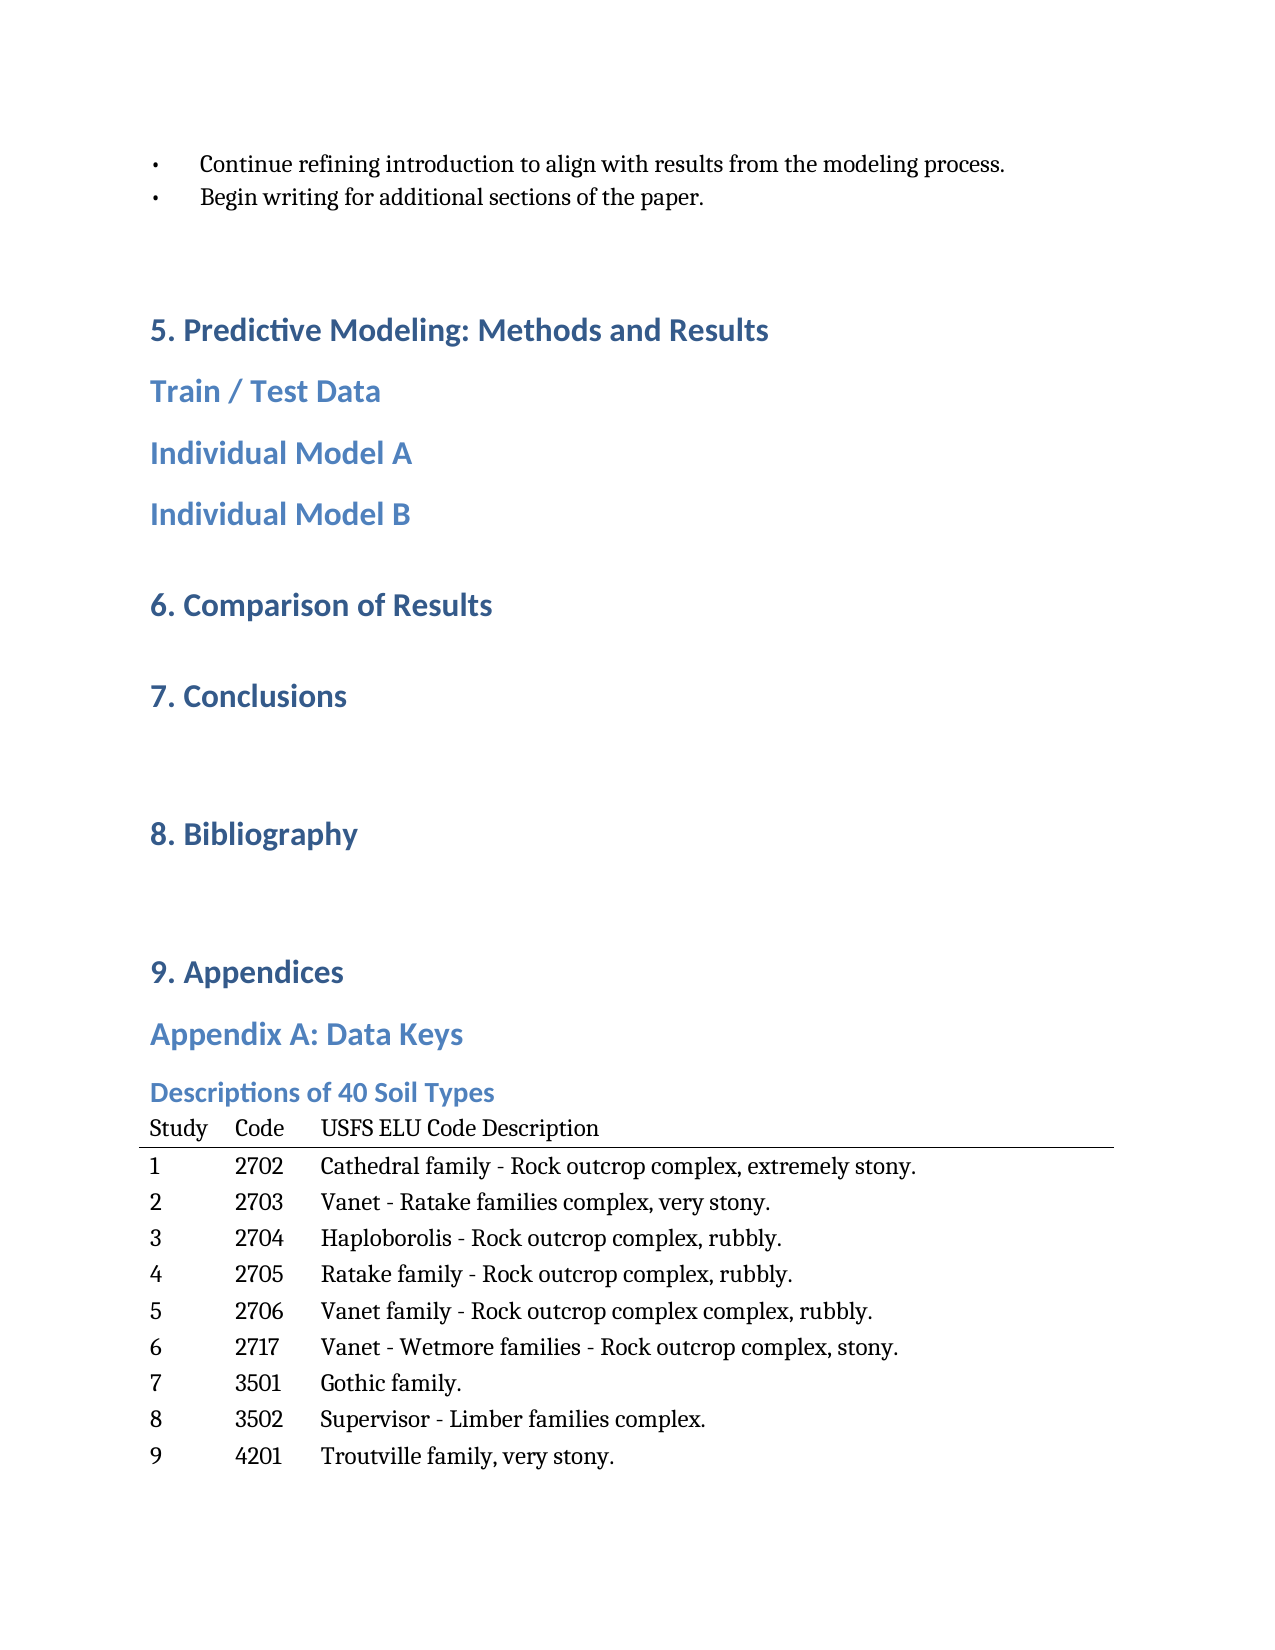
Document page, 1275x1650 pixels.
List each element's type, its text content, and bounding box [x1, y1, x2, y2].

table_header Study [139, 1110, 224, 1146]
table_cell 2 [139, 1184, 224, 1220]
table_cell 3 [139, 1220, 224, 1257]
table_cell 4201 [224, 1438, 309, 1474]
table_cell 4 [139, 1257, 224, 1293]
table_cell 2705 [224, 1257, 309, 1293]
table_cell Ratake family - Rock outcrop complex, rubbly. [309, 1257, 1114, 1293]
table_cell Haploborolis - Rock outcrop complex, rubbly. [309, 1220, 1114, 1257]
subtitle Appendix A: Data Keys [150, 1013, 1125, 1054]
subtitle 8. Bibliography [150, 813, 1125, 854]
table_cell 2717 [224, 1329, 309, 1365]
subtitle 5. Predictive Modeling: Methods and Results [150, 309, 1125, 349]
subtitle 7. Conclusions [150, 675, 1125, 716]
subtitle Individual Model A [150, 432, 1125, 473]
subtitle Descriptions of 40 Soil Types [150, 1074, 1125, 1110]
table_cell 9 [139, 1438, 224, 1474]
list Continue refining introduction to align with results from the modeling process. [150, 150, 1125, 179]
table_cell 3502 [224, 1402, 309, 1438]
subtitle 6. Comparison of Results [150, 584, 1125, 625]
table_cell Gothic family. [309, 1365, 1114, 1402]
subtitle Individual Model B [150, 493, 1125, 534]
table_cell 3501 [224, 1365, 309, 1402]
table_cell 8 [139, 1402, 224, 1438]
table_cell Vanet family - Rock outcrop complex complex, rubbly. [309, 1293, 1114, 1329]
table_cell 1 [139, 1148, 224, 1184]
table_cell 2704 [224, 1220, 309, 1257]
table_cell 2703 [224, 1184, 309, 1220]
table_cell 5 [139, 1293, 224, 1329]
table_cell Cathedral family - Rock outcrop complex, extremely stony. [309, 1148, 1114, 1184]
list Begin writing for additional sections of the paper. [150, 182, 1125, 211]
subtitle Train / Test Data [150, 370, 1125, 411]
subtitle 9. Appendices [150, 951, 1125, 992]
table_cell Vanet - Ratake families complex, very stony. [309, 1184, 1114, 1220]
table_cell Troutville family, very stony. [309, 1438, 1114, 1474]
table_cell 2702 [224, 1148, 309, 1184]
table_cell 2706 [224, 1293, 309, 1329]
table_cell Supervisor - Limber families complex. [309, 1402, 1114, 1438]
table_header Code [224, 1110, 309, 1146]
table_cell 7 [139, 1365, 224, 1402]
table_cell 6 [139, 1329, 224, 1365]
table_header USFS ELU Code Description [309, 1110, 1114, 1146]
table_cell Vanet - Wetmore families - Rock outcrop complex, stony. [309, 1329, 1114, 1365]
